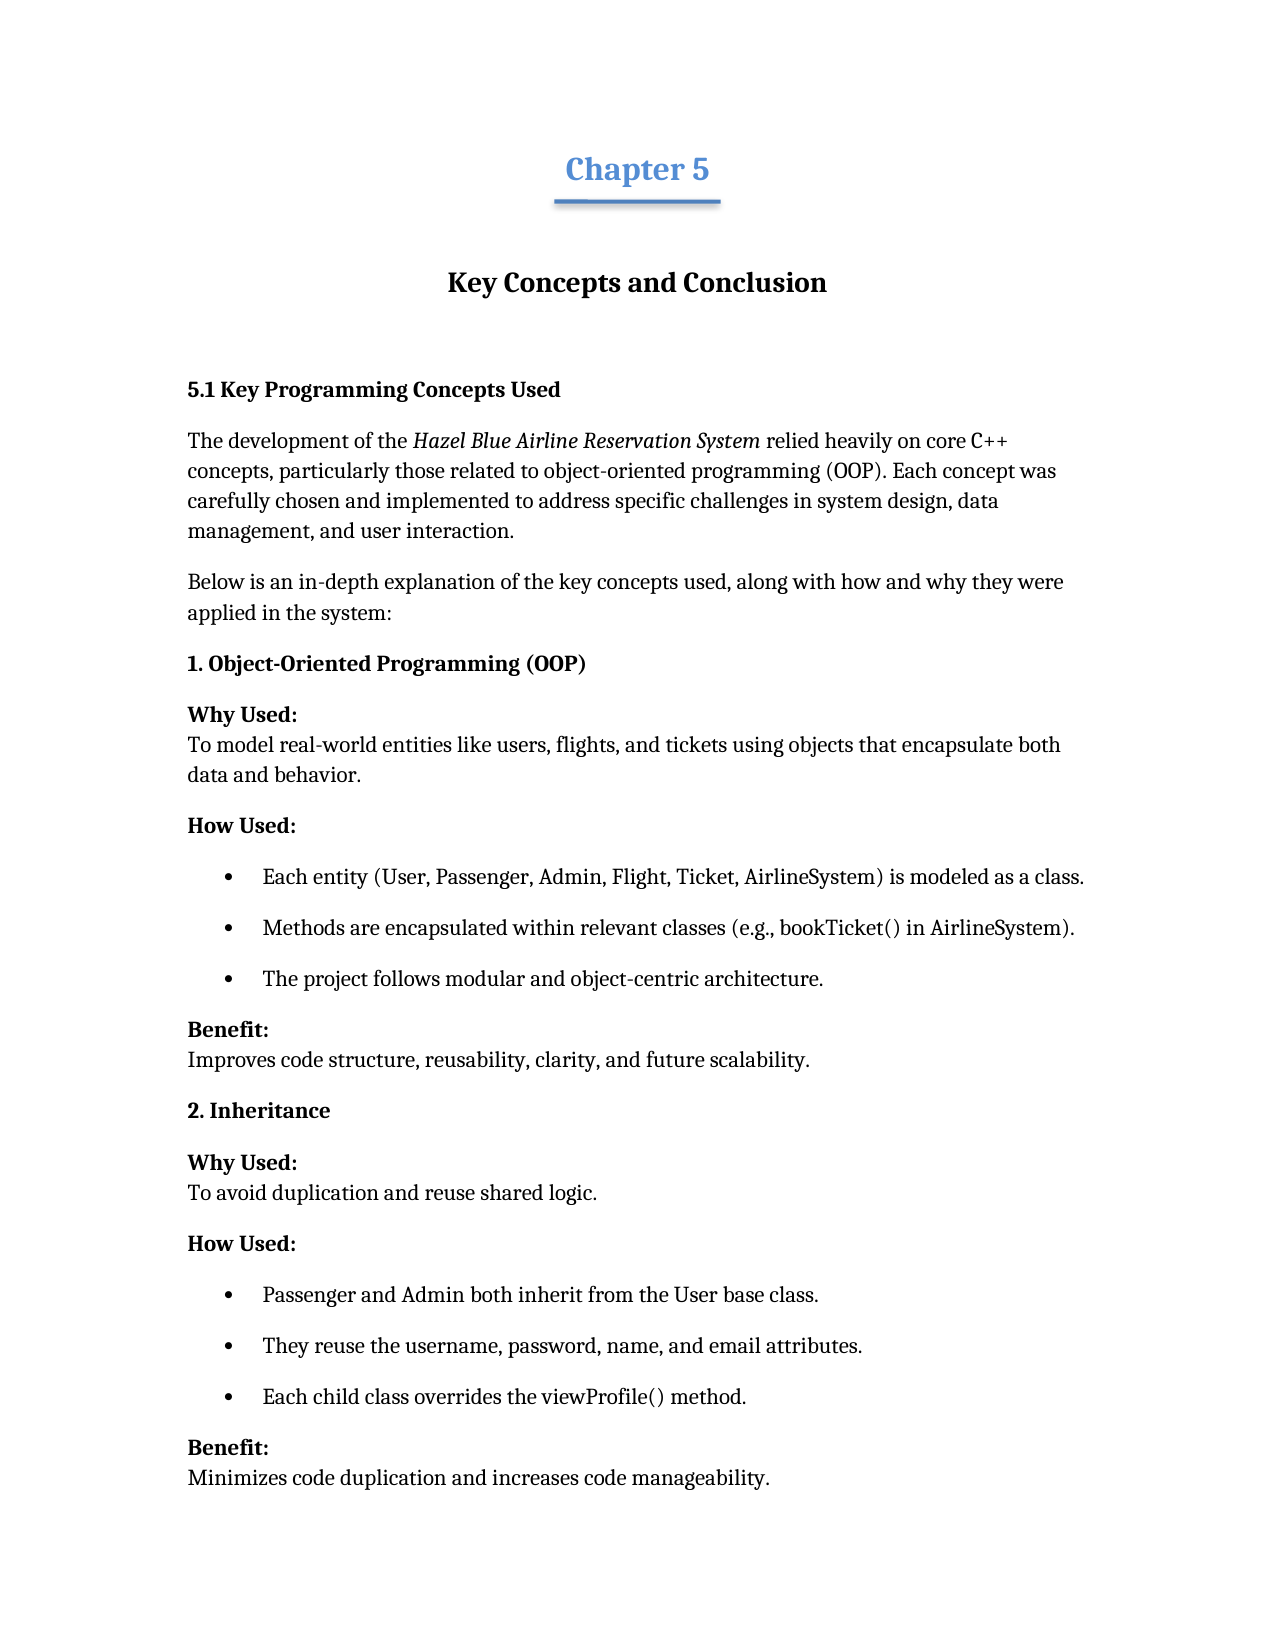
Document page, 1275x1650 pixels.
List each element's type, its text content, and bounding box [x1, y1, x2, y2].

text 1. Object-Oriented Programming (OOP) [187, 650, 1087, 677]
text The development of the Hazel Blue Airline Reservation System relied heavily on core C++ concepts, particularly those related to object-oriented programming (OOP). Each concept was carefully chosen and implemented to address specific challenges in system design, data management, and user interaction. [187, 427, 1087, 544]
text Benefit: Minimizes code duplication and increases code manageability. [187, 1435, 1087, 1491]
text 2. Inheritance [187, 1098, 1087, 1124]
list They reuse the username, password, name, and email attributes. [225, 1333, 1087, 1359]
list Each child class overrides the viewProfile() method. [225, 1384, 1087, 1410]
list Methods are encapsulated within relevant classes (e.g., bookTicket() in AirlineSystem). [225, 915, 1087, 941]
text How Used: [187, 813, 1087, 839]
text 5.1 Key Programming Concepts Used [187, 376, 1087, 403]
text Chapter 5 [187, 150, 1087, 188]
text How Used: [187, 1231, 1087, 1257]
text Why Used: To model real-world entities like users, flights, and tickets using objects that encapsulate both data and behavior. [187, 701, 1087, 788]
list Passenger and Admin both inherit from the User base class. [225, 1282, 1087, 1308]
text Key Concepts and Conclusion [187, 266, 1087, 299]
text Below is an in-depth explanation of the key concepts used, along with how and why they were applied in the system: [187, 569, 1087, 626]
list The project follows modular and object-centric architecture. [225, 966, 1087, 992]
text Benefit: Improves code structure, reusability, clarity, and future scalability. [187, 1017, 1087, 1073]
list Each entity (User, Passenger, Admin, Flight, Ticket, AirlineSystem) is modeled as a class. [225, 864, 1087, 890]
text Why Used: To avoid duplication and reuse shared logic. [187, 1149, 1087, 1206]
